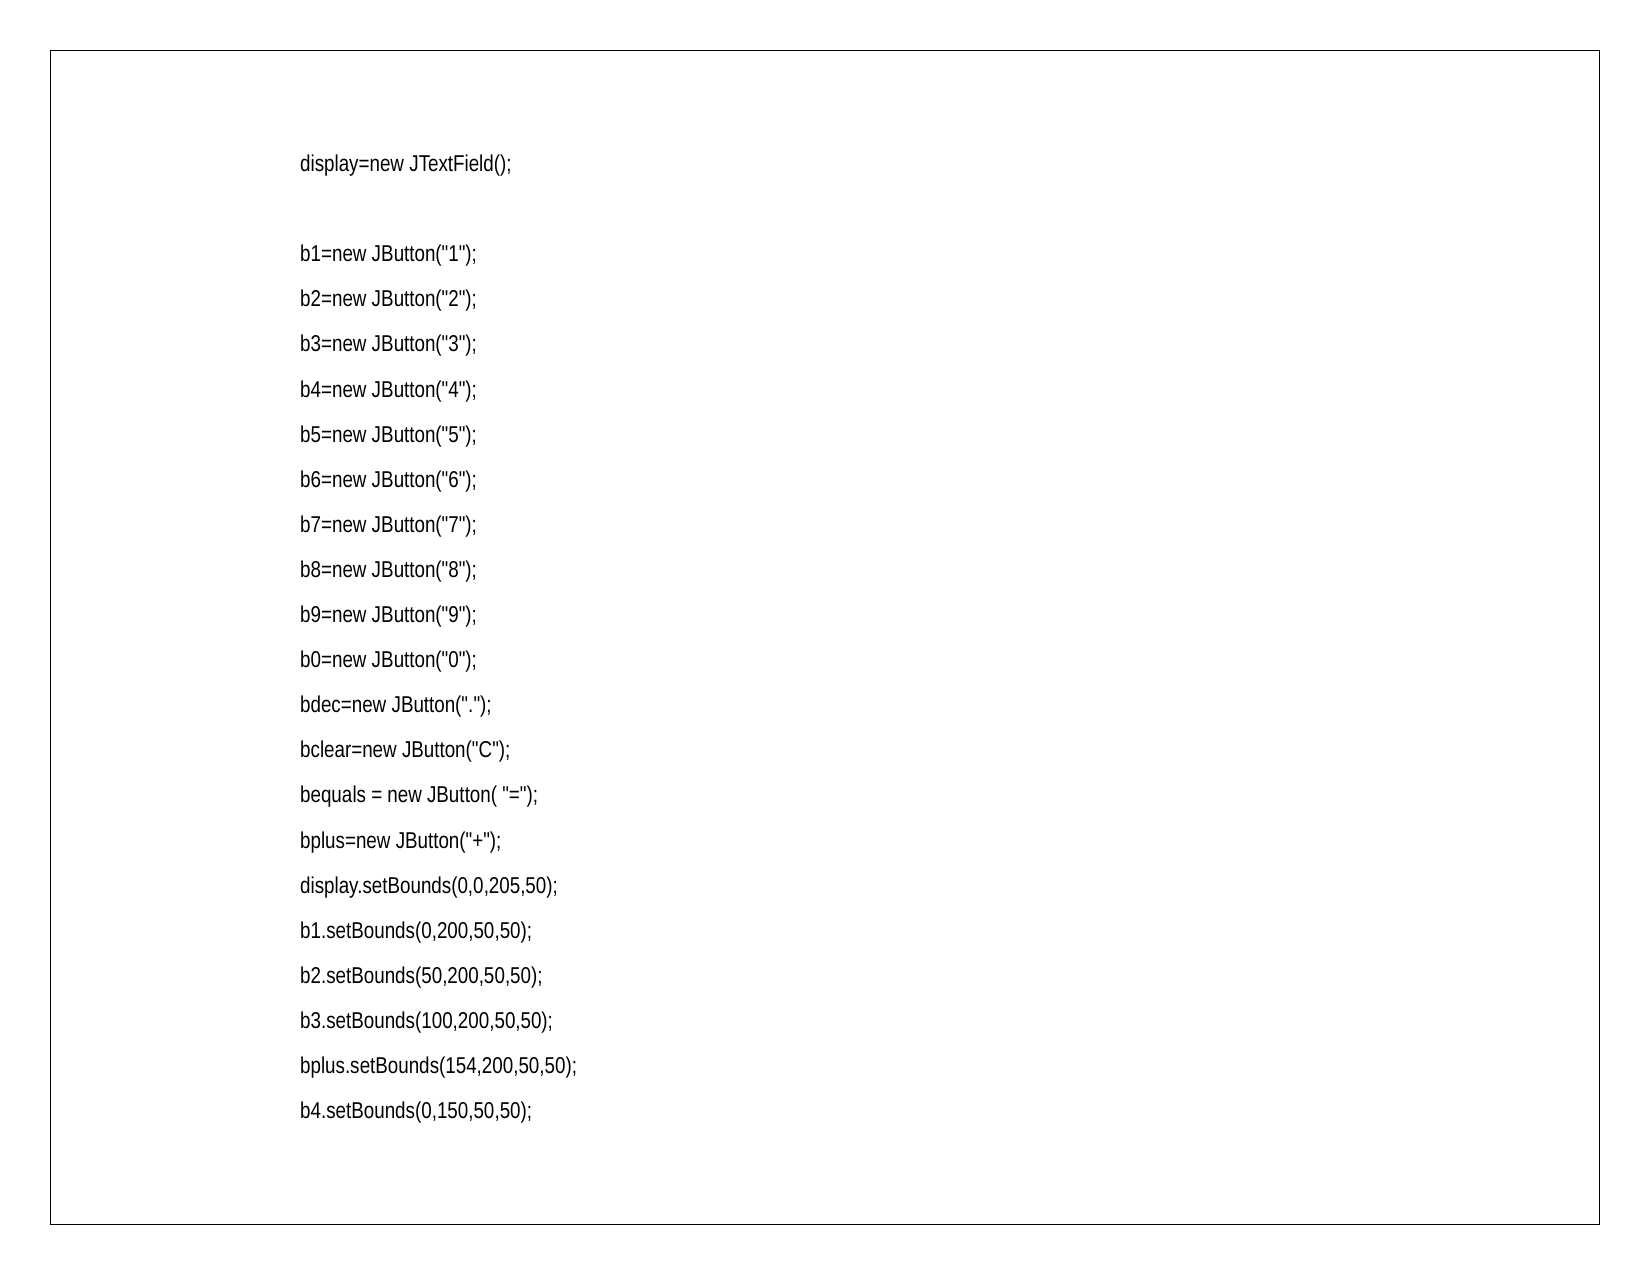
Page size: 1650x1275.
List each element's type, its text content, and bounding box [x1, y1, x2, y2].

text b1.setBounds(0,200,50,50); [150, 917, 1500, 943]
text bplus.setBounds(154,200,50,50); [150, 1052, 1500, 1078]
text display.setBounds(0,0,205,50); [150, 872, 1500, 898]
text b5=new JButton("5"); [150, 421, 1500, 447]
text bclear=new JButton("C"); [150, 736, 1500, 763]
text b9=new JButton("9"); [150, 601, 1500, 627]
text b8=new JButton("8"); [150, 556, 1500, 582]
text b4.setBounds(0,150,50,50); [150, 1097, 1500, 1123]
text bdec=new JButton("."); [150, 691, 1500, 718]
text b2.setBounds(50,200,50,50); [150, 962, 1500, 988]
text b4=new JButton("4"); [150, 376, 1500, 402]
text bequals = new JButton( "="); [150, 781, 1500, 808]
text b2=new JButton("2"); [150, 285, 1500, 312]
text b3.setBounds(100,200,50,50); [150, 1007, 1500, 1033]
text b1=new JButton("1"); [150, 240, 1500, 267]
text b7=new JButton("7"); [150, 511, 1500, 537]
text b0=new JButton("0"); [150, 646, 1500, 672]
text bplus=new JButton("+"); [150, 827, 1500, 853]
text display=new JTextField(); [150, 150, 1500, 176]
text b3=new JButton("3"); [150, 330, 1500, 357]
text b6=new JButton("6"); [150, 466, 1500, 492]
